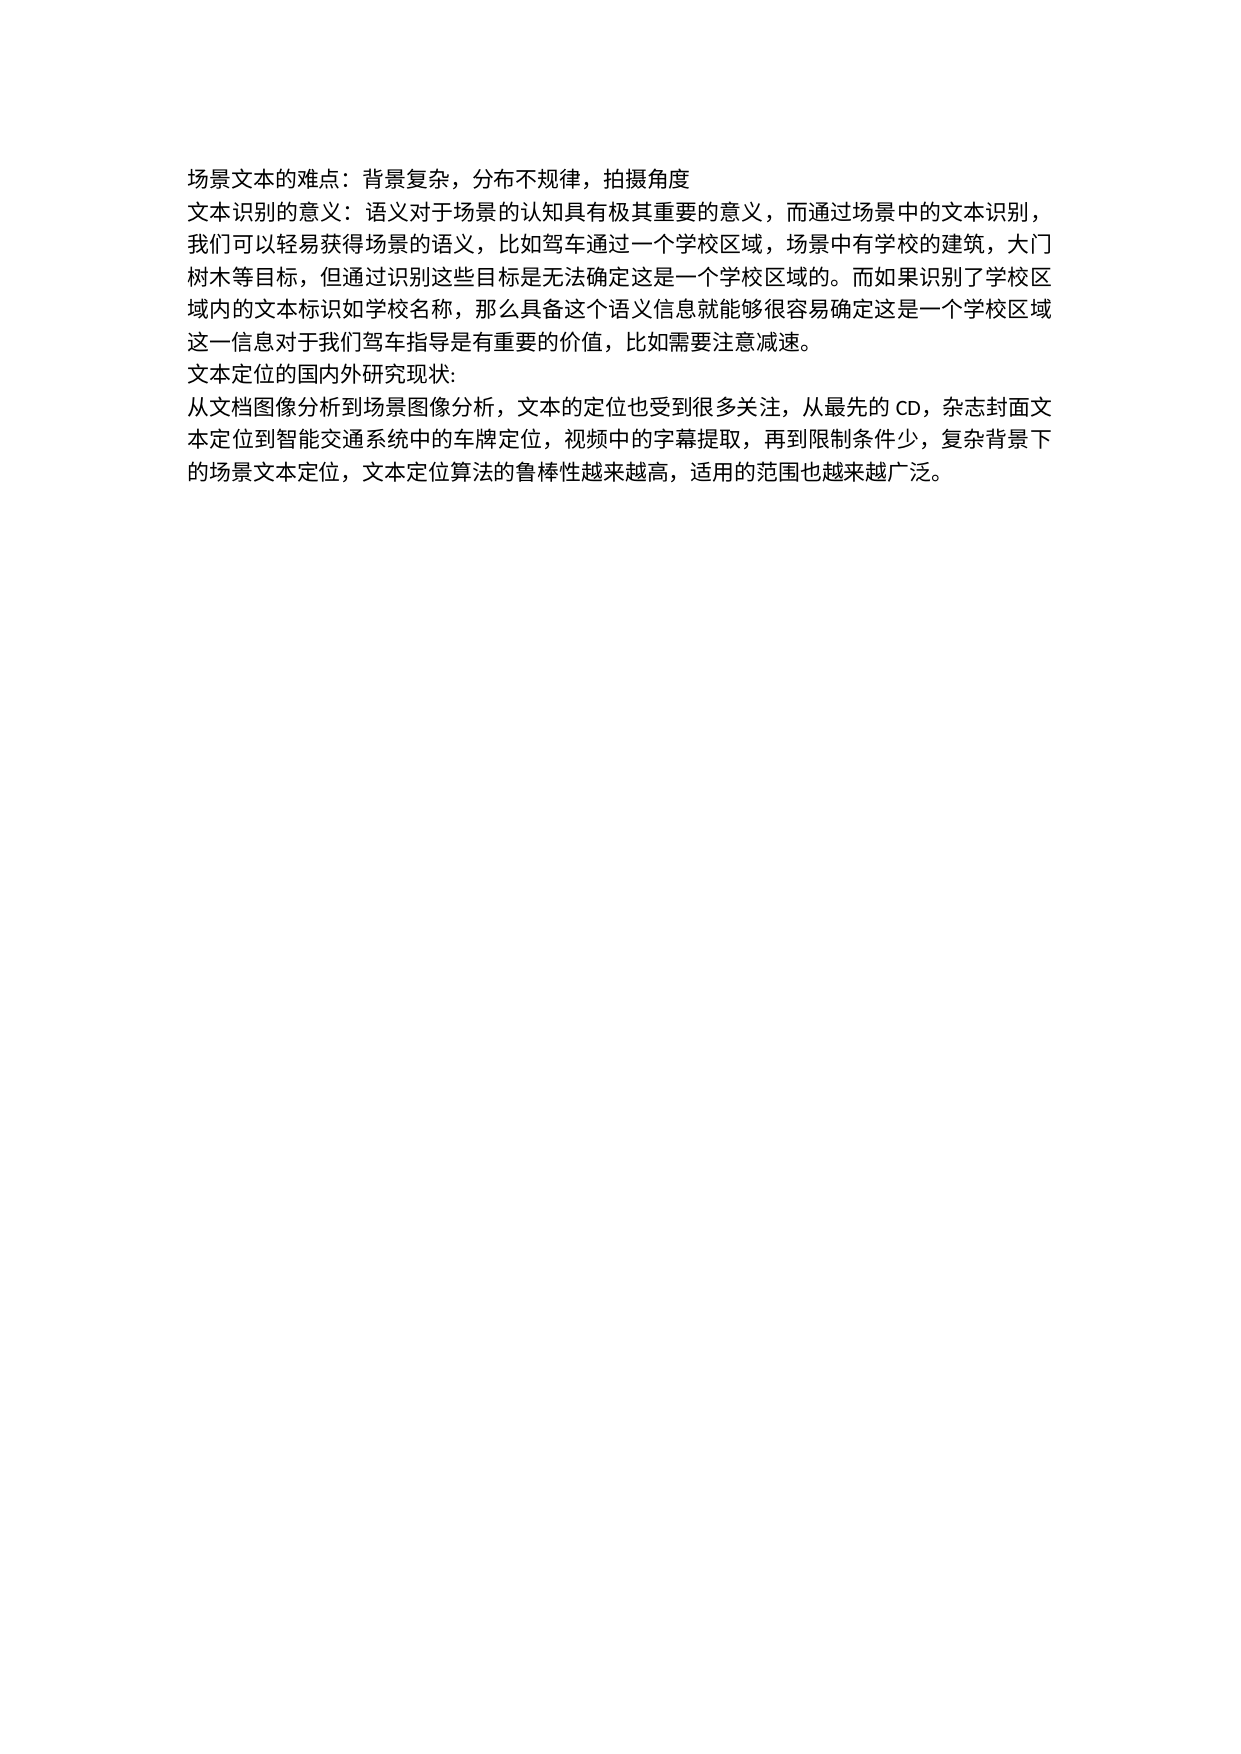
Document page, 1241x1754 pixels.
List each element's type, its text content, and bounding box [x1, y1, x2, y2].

text 场景文本的难点：背景复杂，分布不规律，拍摄角度 [187, 162, 1053, 194]
text 从文档图像分析到场景图像分析，文本的定位也受到很多关注，从最先的CD，杂志封面文本定位到智能交通系统中的车牌定位，视频中的字幕提取，再到限制条件少，复杂背景下的场景文本定位，文本定位算法的鲁棒性越来越高，适用的范围也越来越广泛。 [187, 389, 1053, 487]
text 文本定位的国内外研究现状: [187, 357, 1053, 389]
text 文本识别的意义：语义对于场景的认知具有极其重要的意义，而通过场景中的文本识别，我们可以轻易获得场景的语义，比如驾车通过一个学校区域，场景中有学校的建筑，大门，树木等目标，但通过识别这些目标是无法确定这是一个学校区域的。而如果识别了学校区域内的文本标识如学校名称，那么具备这个语义信息就能够很容易确定这是一个学校区域，这一信息对于我们驾车指导是有重要的价值，比如需要注意减速。 [187, 194, 1053, 357]
